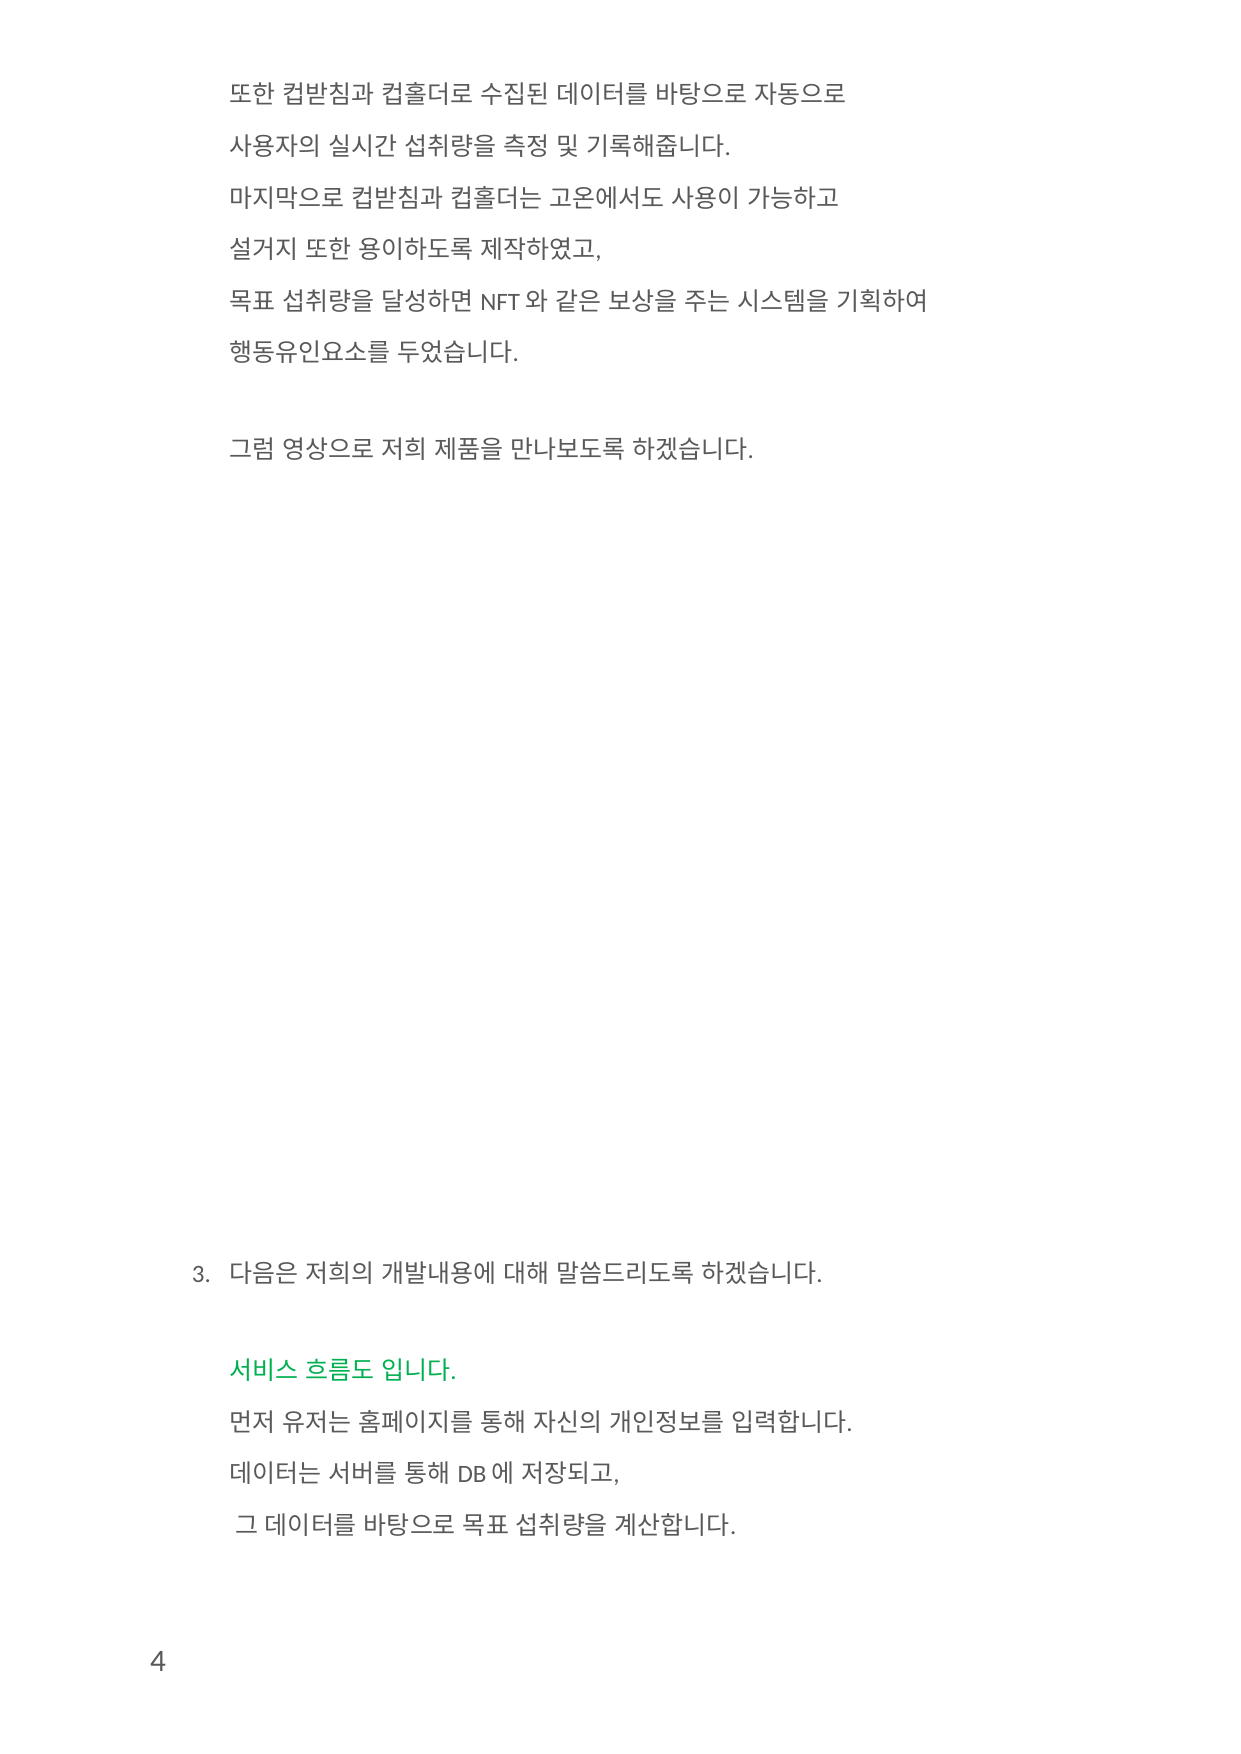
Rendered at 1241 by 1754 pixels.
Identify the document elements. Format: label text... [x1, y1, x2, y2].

list 마지막으로 컵받침과 컵홀더는 고온에서도 사용이 가능하고 [229, 178, 1090, 214]
list 사용자의 실시간 섭취량을 측정 및 기록해줍니다. [229, 127, 1090, 163]
list 그 데이터를 바탕으로 목표 섭취량을 계산합니다. [229, 1505, 1090, 1541]
list 그럼 영상으로 저희 제품을 만나보도록 하겠습니다. [229, 430, 1090, 466]
list 다음은 저희의 개발내용에 대해 말씀드리도록 하겠습니다. [192, 1253, 1090, 1290]
list 또한 컵받침과 컵홀더로 수집된 데이터를 바탕으로 자동으로 [229, 75, 1090, 111]
list 행동유인요소를 두었습니다. [229, 333, 1090, 369]
list 먼저 유저는 홈페이지를 통해 자신의 개인정보를 입력합니다. [229, 1402, 1090, 1438]
list 서비스 흐름도 입니다. [229, 1350, 1090, 1387]
list 목표 섭취량을 달성하면 NFT와 같은 보상을 주는 시스템을 기획하여 [229, 281, 1090, 317]
list 데이터는 서버를 통해 DB에 저장되고, [229, 1453, 1090, 1490]
list 설거지 또한 용이하도록 제작하였고, [229, 230, 1090, 266]
